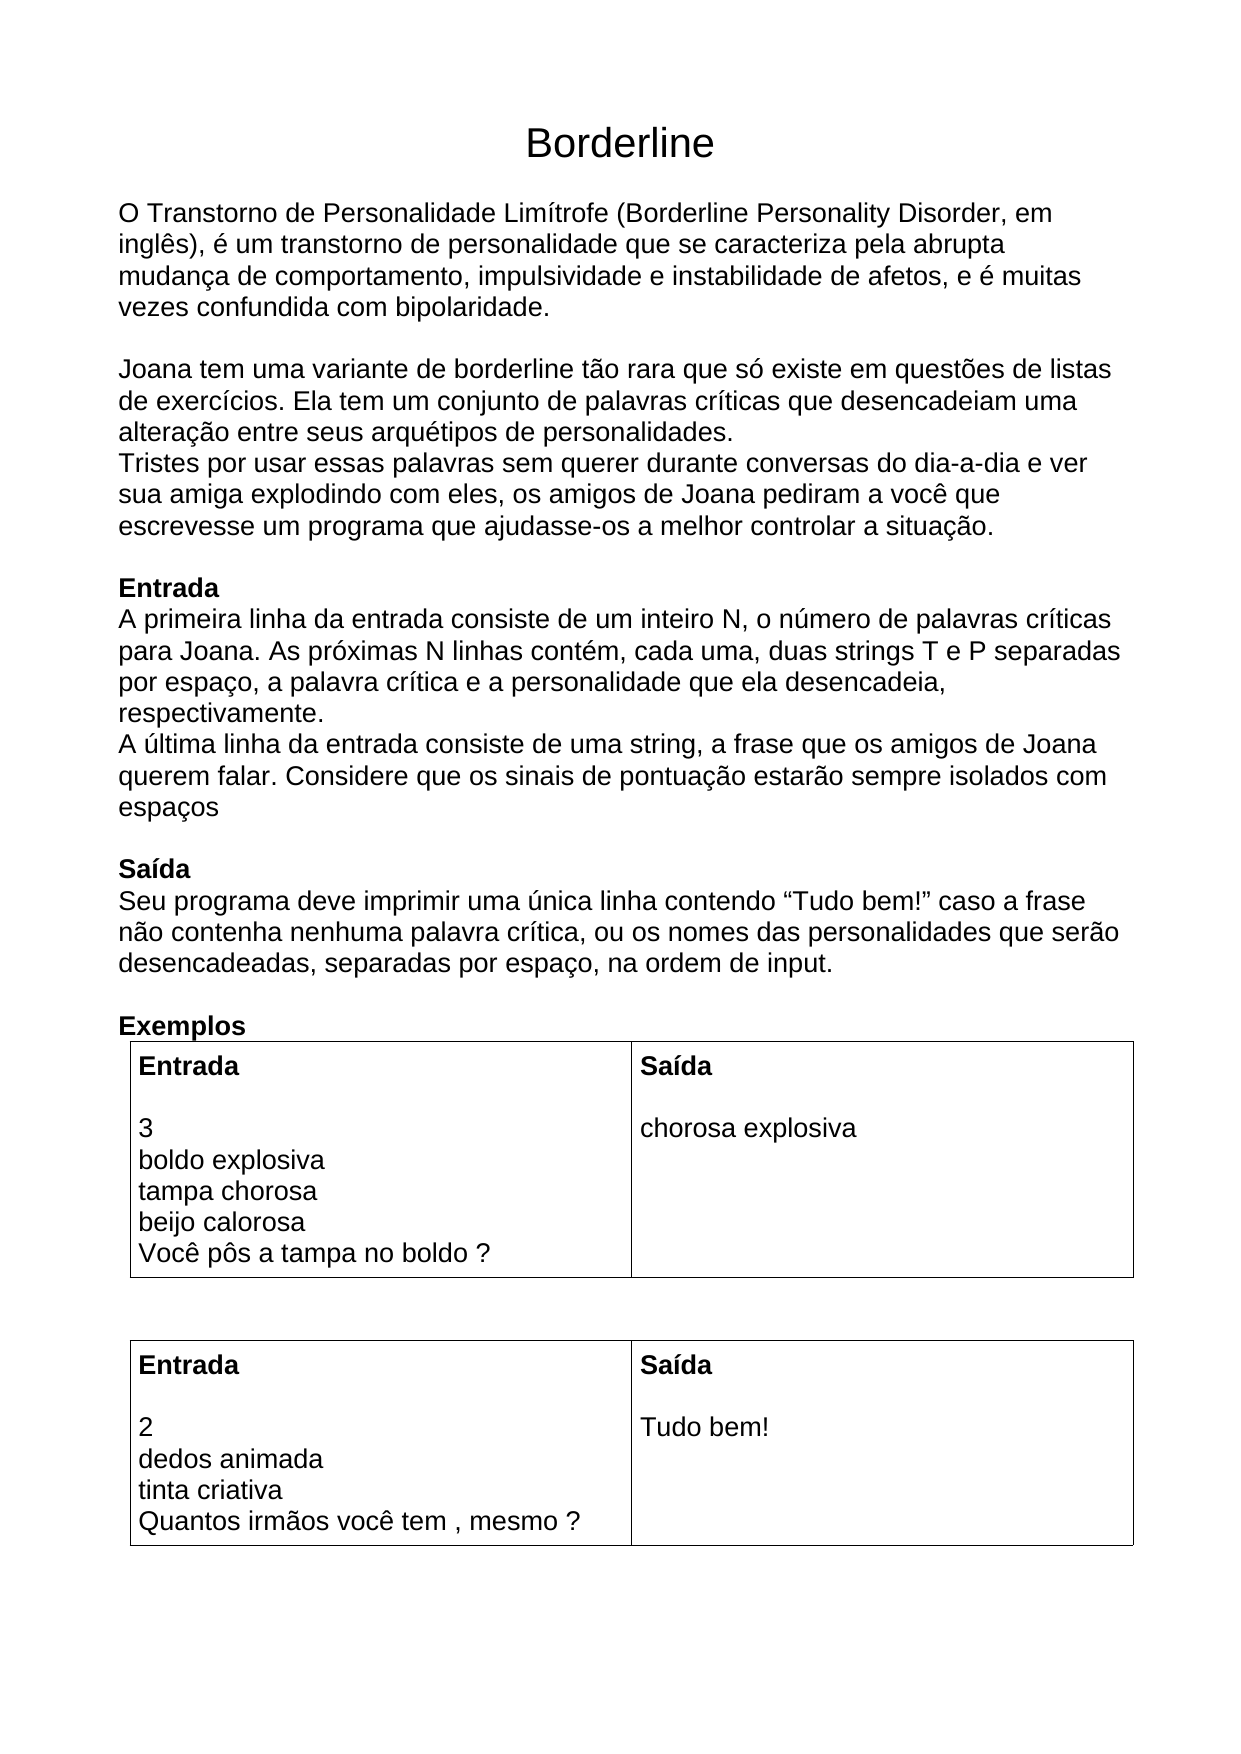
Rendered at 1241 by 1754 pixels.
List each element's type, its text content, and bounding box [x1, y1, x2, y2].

subtitle Borderline [118, 118, 1122, 166]
text A primeira linha da entrada consiste de um inteiro N, o número de palavras críticas para Joana. As próximas N linhas contém, cada uma, duas strings T e P separadas por espaço, a palavra crítica e a personalidade que ela desencadeia, respectivamente. [118, 603, 1122, 728]
table_header Saída Tudo bem! [632, 1341, 1133, 1545]
text O Transtorno de Personalidade Limítrofe (Borderline Personality Disorder, em inglês), é um transtorno de personalidade que se caracteriza pela abrupta mudança de comportamento, impulsividade e instabilidade de afetos, e é muitas vezes confundida com bipolaridade. [118, 197, 1122, 322]
text Exemplos [118, 1010, 1122, 1041]
table_header Entrada 2 dedos animada tinta criativa Quantos irmãos você tem , mesmo ? [131, 1341, 631, 1545]
text Seu programa deve imprimir uma única linha contendo “Tudo bem!” caso a frase não contenha nenhuma palavra crítica, ou os nomes das personalidades que serão desencadeadas, separadas por espaço, na ordem de input. [118, 885, 1122, 978]
text A última linha da entrada consiste de uma string, a frase que os amigos de Joana querem falar. Considere que os sinais de pontuação estarão sempre isolados com espaços [118, 728, 1122, 822]
text Joana tem uma variante de borderline tão rara que só existe em questões de listas de exercícios. Ela tem um conjunto de palavras críticas que desencadeiam uma alteração entre seus arquétipos de personalidades. [118, 353, 1122, 447]
text Saída [118, 853, 1122, 885]
text Tristes por usar essas palavras sem querer durante conversas do dia-a-dia e ver sua amiga explodindo com eles, os amigos de Joana pediram a você que escrevesse um programa que ajudasse-os a melhor controlar a situação. [118, 447, 1122, 541]
table_header Saída chorosa explosiva [632, 1042, 1133, 1277]
table_header Entrada 3 boldo explosiva tampa chorosa beijo calorosa Você pôs a tampa no boldo ? [131, 1042, 631, 1277]
text Entrada [118, 572, 1122, 603]
